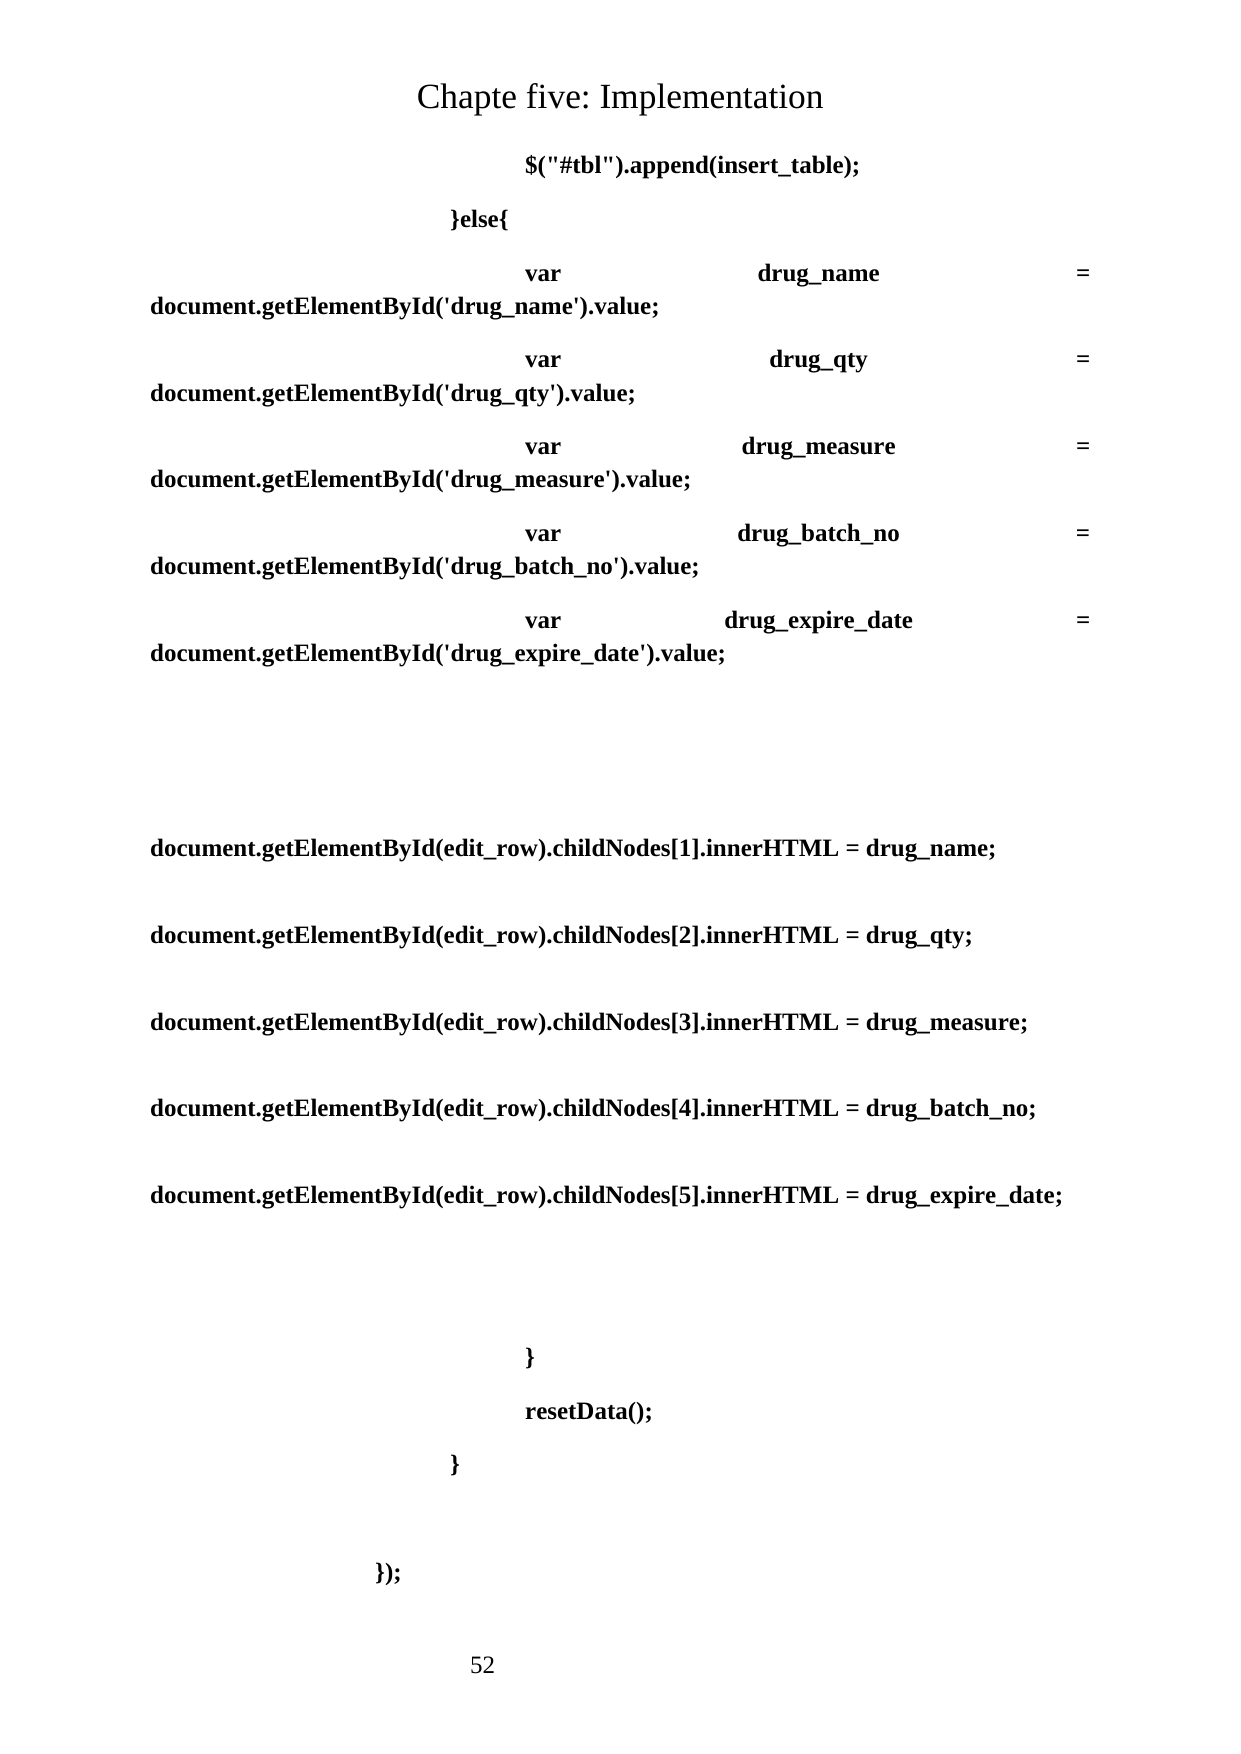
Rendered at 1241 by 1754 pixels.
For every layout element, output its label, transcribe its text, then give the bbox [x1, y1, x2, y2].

text }); [150, 1557, 1090, 1586]
text var drug_qty = document.getElementById('drug_qty').value; [150, 344, 1090, 406]
text }else{ [150, 204, 1090, 233]
text document.getElementById(edit_row).childNodes[2].innerHTML = drug_qty; [150, 887, 1090, 948]
text var drug_batch_no = document.getElementById('drug_batch_no').value; [150, 518, 1090, 580]
text var drug_name = document.getElementById('drug_name').value; [150, 258, 1090, 319]
text var drug_measure = document.getElementById('drug_measure').value; [150, 431, 1090, 493]
text document.getElementById(edit_row).childNodes[3].innerHTML = drug_measure; [150, 973, 1090, 1035]
text document.getElementById(edit_row).childNodes[5].innerHTML = drug_expire_date; [150, 1147, 1090, 1209]
text resetData(); [150, 1396, 1090, 1424]
text document.getElementById(edit_row).childNodes[1].innerHTML = drug_name; [150, 800, 1090, 862]
text $("#tbl").append(insert_table); [150, 150, 1090, 179]
text var drug_expire_date = document.getElementById('drug_expire_date').value; [150, 605, 1090, 667]
text document.getElementById(edit_row).childNodes[4].innerHTML = drug_batch_no; [150, 1060, 1090, 1122]
text } [150, 1449, 1090, 1478]
text } [150, 1342, 1090, 1371]
